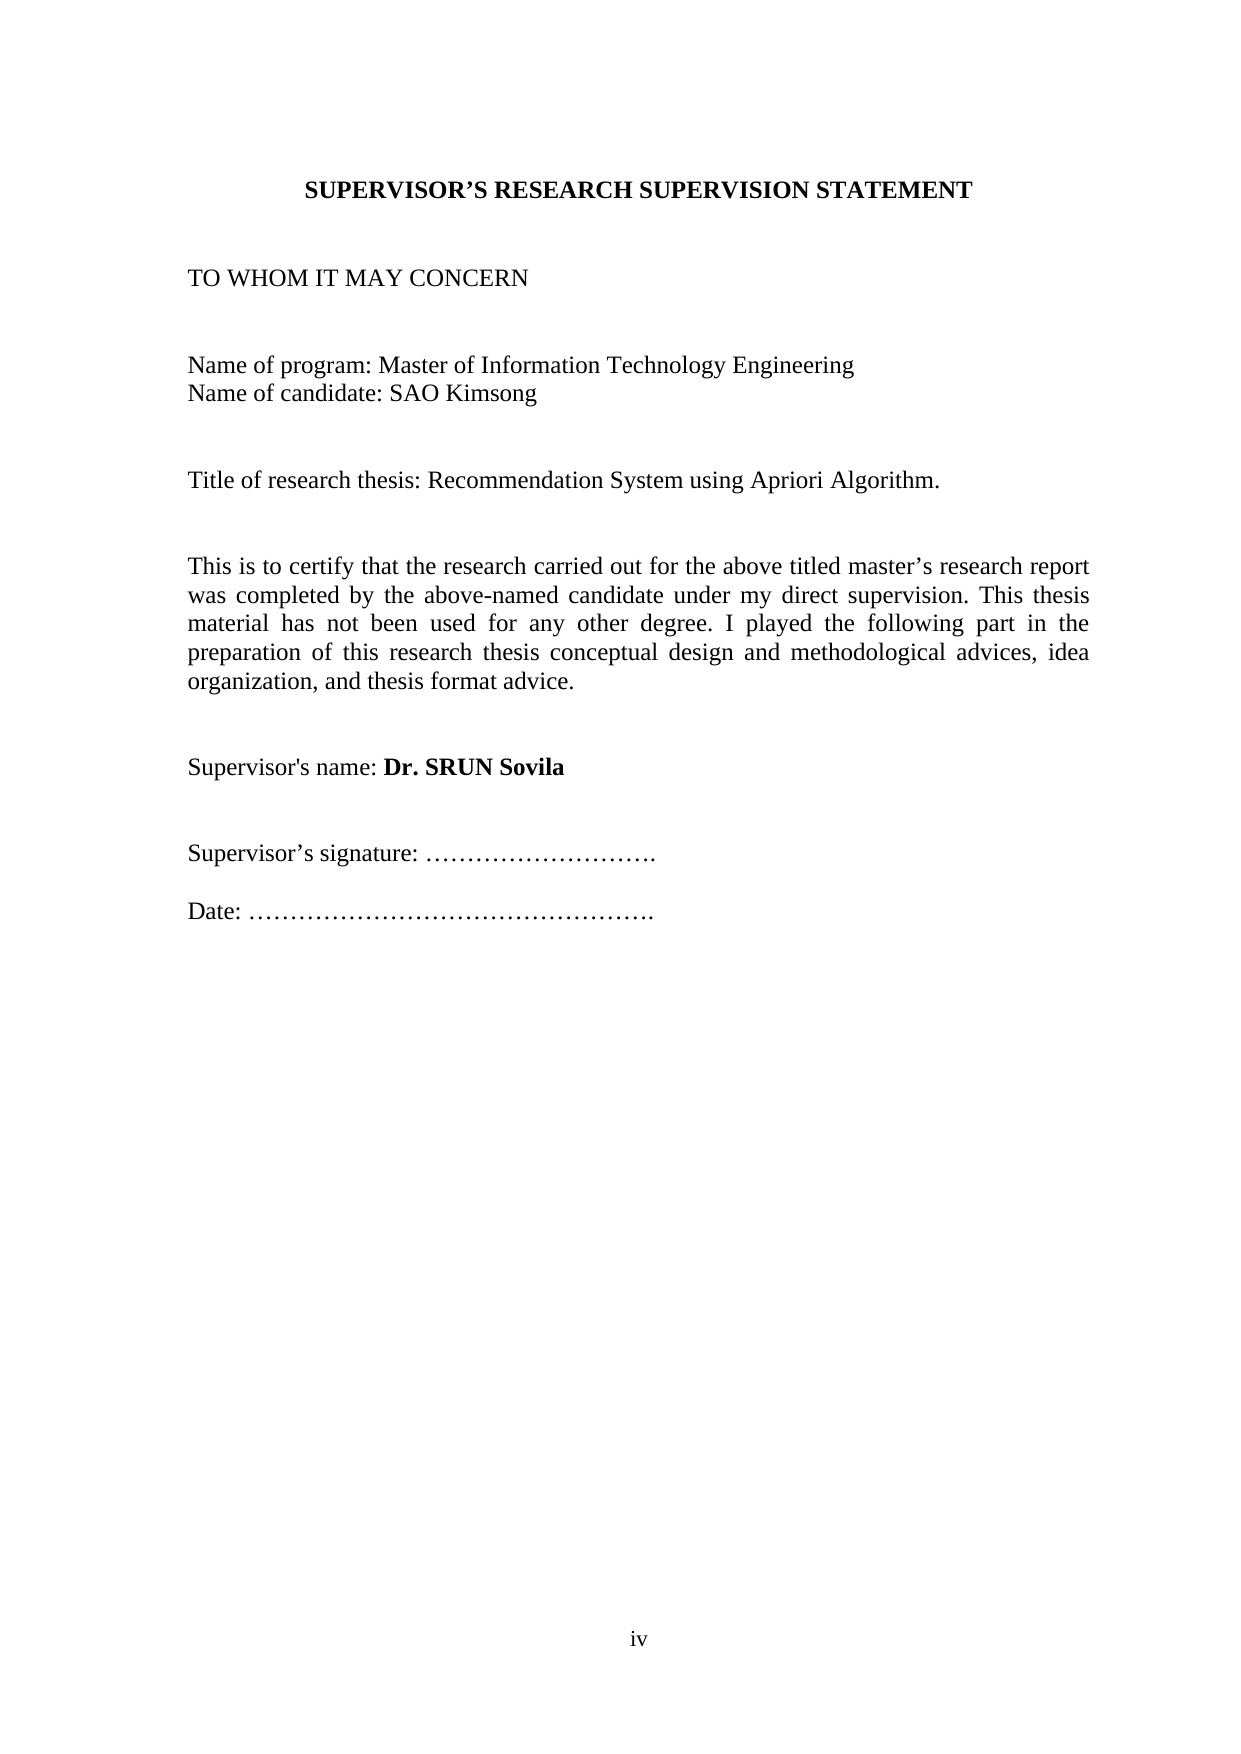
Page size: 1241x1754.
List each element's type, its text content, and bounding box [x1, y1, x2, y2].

subtitle SUPERVISOR’S RESEARCH SUPERVISION STATEMENT [187, 175, 1090, 204]
text This is to certify that the research carried out for the above titled master’s research report was completed by the above-named candidate under my direct supervision. This thesis material has not been used for any other degree. I played the following part in the preparation of this research thesis conceptual design and methodological advices, idea organization, and thesis format advice. [187, 551, 1090, 695]
text Supervisor's name: Dr. SRUN Sovila [187, 752, 1090, 781]
text Title of research thesis: Recommendation System using Apriori Algorithm. [187, 465, 1090, 493]
text Name of candidate: SAO Kimsong [187, 378, 1090, 407]
text Name of program: Master of Information Technology Engineering [187, 350, 1090, 378]
text TO WHOM IT MAY CONCERN [187, 263, 1090, 292]
text Date: …………………………………………. [187, 896, 1090, 925]
text Supervisor’s signature: ………………………. [187, 838, 1090, 867]
